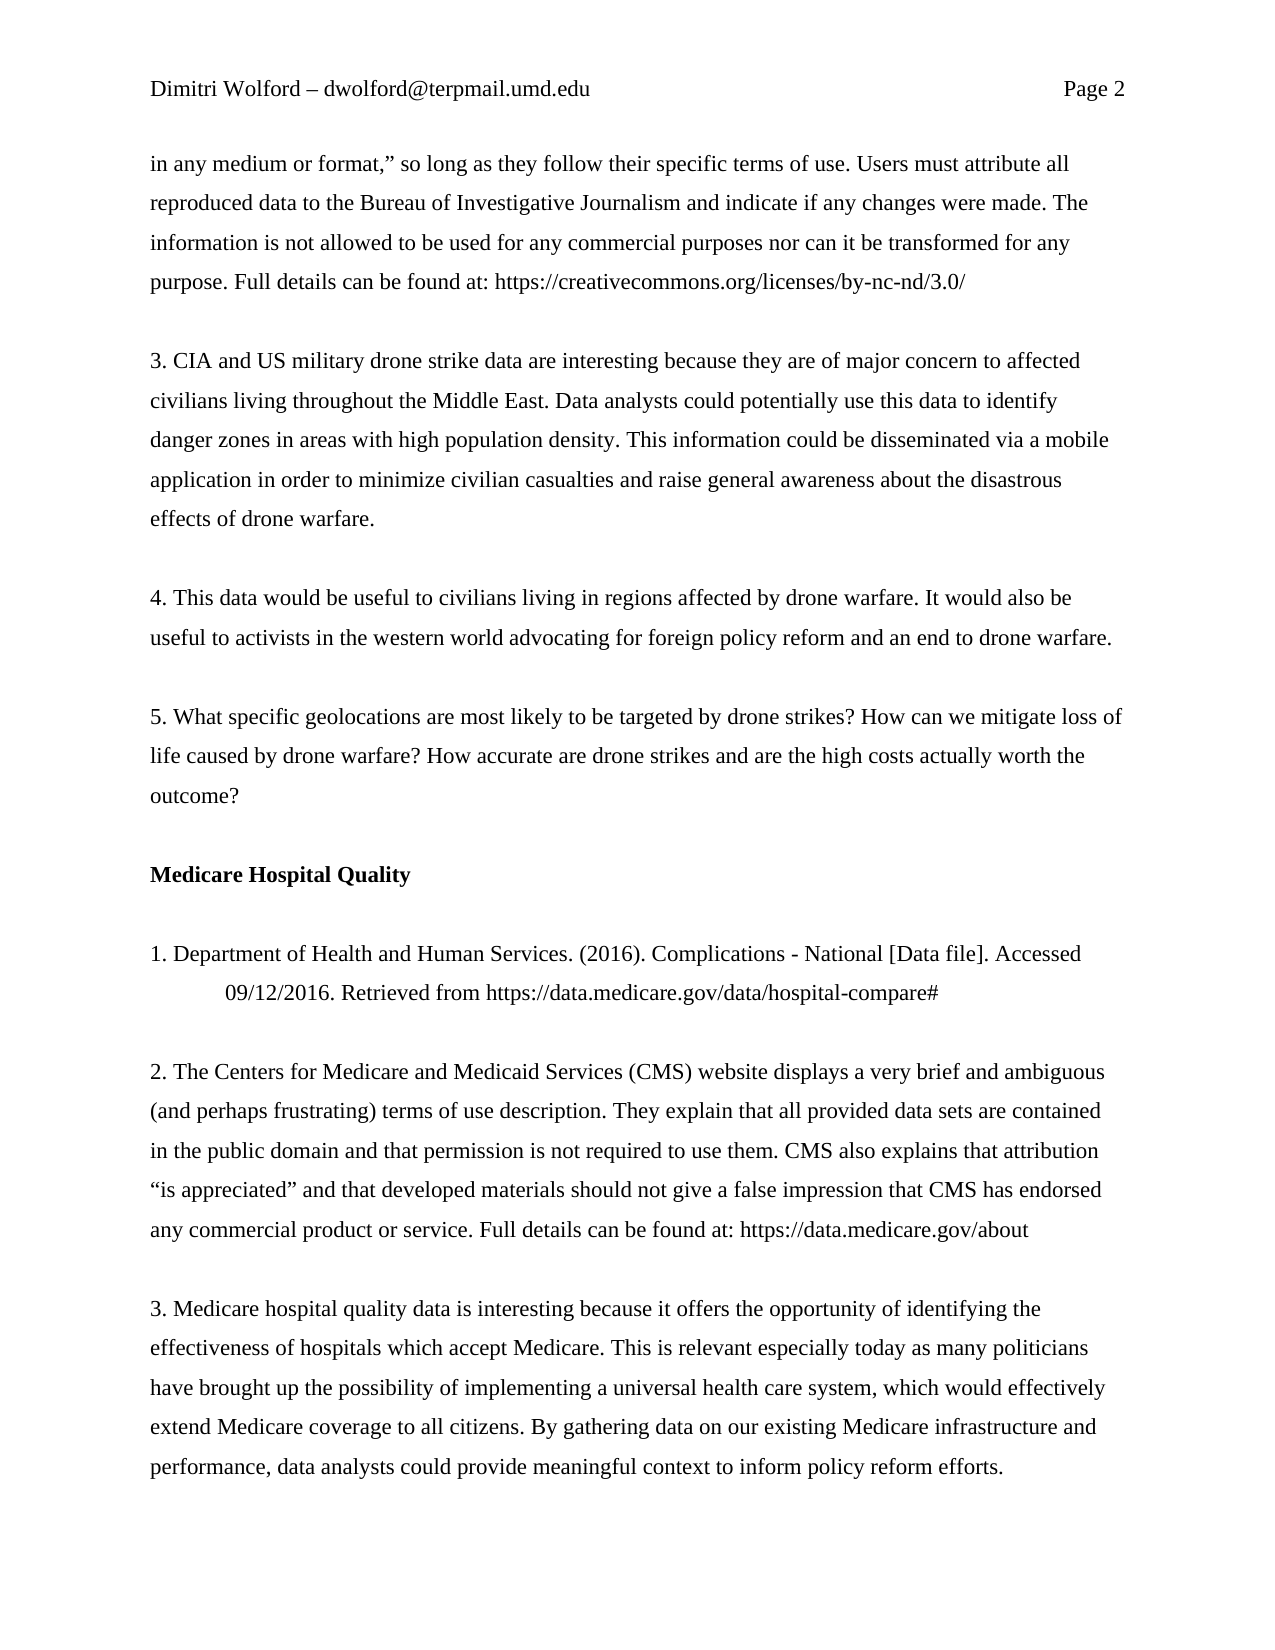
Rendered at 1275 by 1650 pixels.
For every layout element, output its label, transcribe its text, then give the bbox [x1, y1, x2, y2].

text 2. The Centers for Medicare and Medicaid Services (CMS) website displays a very brief and ambiguous (and perhaps frustrating) terms of use description. They explain that all provided data sets are contained in the public domain and that permission is not required to use them. CMS also explains that attribution “is appreciated” and that developed materials should not give a false impression that CMS has endorsed any commercial product or service. Full details can be found at: https://data.medicare.gov/about [150, 1058, 1125, 1242]
text 3. CIA and US military drone strike data are interesting because they are of major concern to affected civilians living throughout the Middle East. Data analysts could potentially use this data to identify danger zones in areas with high population density. This information could be disseminated via a mobile application in order to minimize civilian casualties and raise general awareness about the disastrous effects of drone warfare. [150, 347, 1125, 532]
text Medicare Hospital Quality [150, 861, 1125, 887]
text 1. Department of Health and Human Services. (2016). Complications - National [Data file]. Accessed 09/12/2016. Retrieved from https://data.medicare.gov/data/hospital-compare# [150, 939, 1125, 1005]
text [150, 150, 1125, 295]
text 5. What specific geolocations are most likely to be targeted by drone strikes? How can we mitigate loss of life caused by drone warfare? How accurate are drone strikes and are the high costs actually worth the outcome? [150, 703, 1125, 808]
text 4. This data would be useful to civilians living in regions affected by drone warfare. It would also be useful to activists in the western world advocating for foreign policy reform and an end to drone warfare. [150, 584, 1125, 650]
text 3. Medicare hospital quality data is interesting because it offers the opportunity of identifying the effectiveness of hospitals which accept Medicare. This is relevant especially today as many politicians have brought up the possibility of implementing a universal health care system, which would effectively extend Medicare coverage to all citizens. By gathering data on our existing Medicare infrastructure and performance, data analysts could provide meaningful context to inform policy reform efforts. [150, 1295, 1125, 1479]
